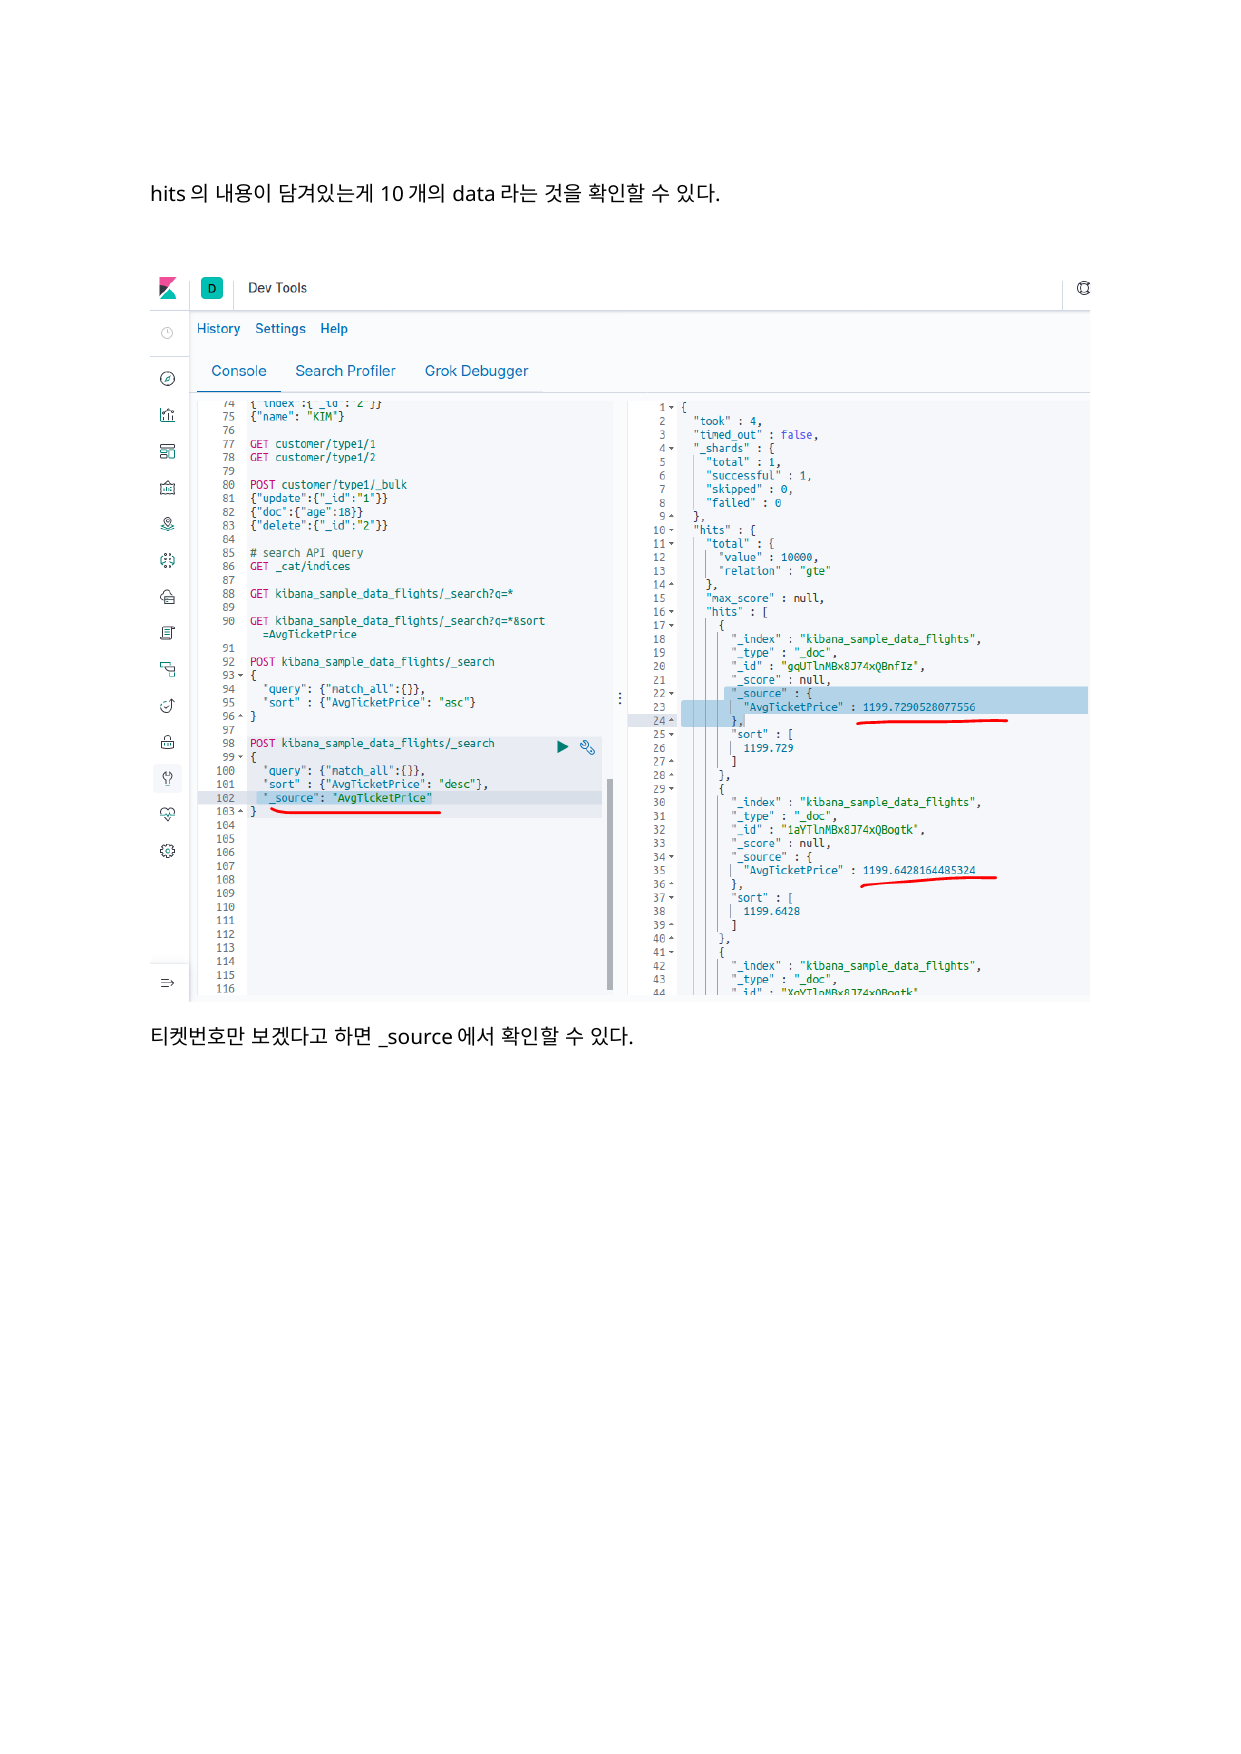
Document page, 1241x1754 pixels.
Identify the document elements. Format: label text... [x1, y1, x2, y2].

text hits의 내용이 담겨있는게 10개의 data라는 것을 확인할 수 있다. [150, 177, 1090, 207]
text 티켓번호만 보겠다고 하면 _source에서 확인할 수 있다. [150, 1020, 1090, 1050]
picture [150, 273, 1091, 1002]
